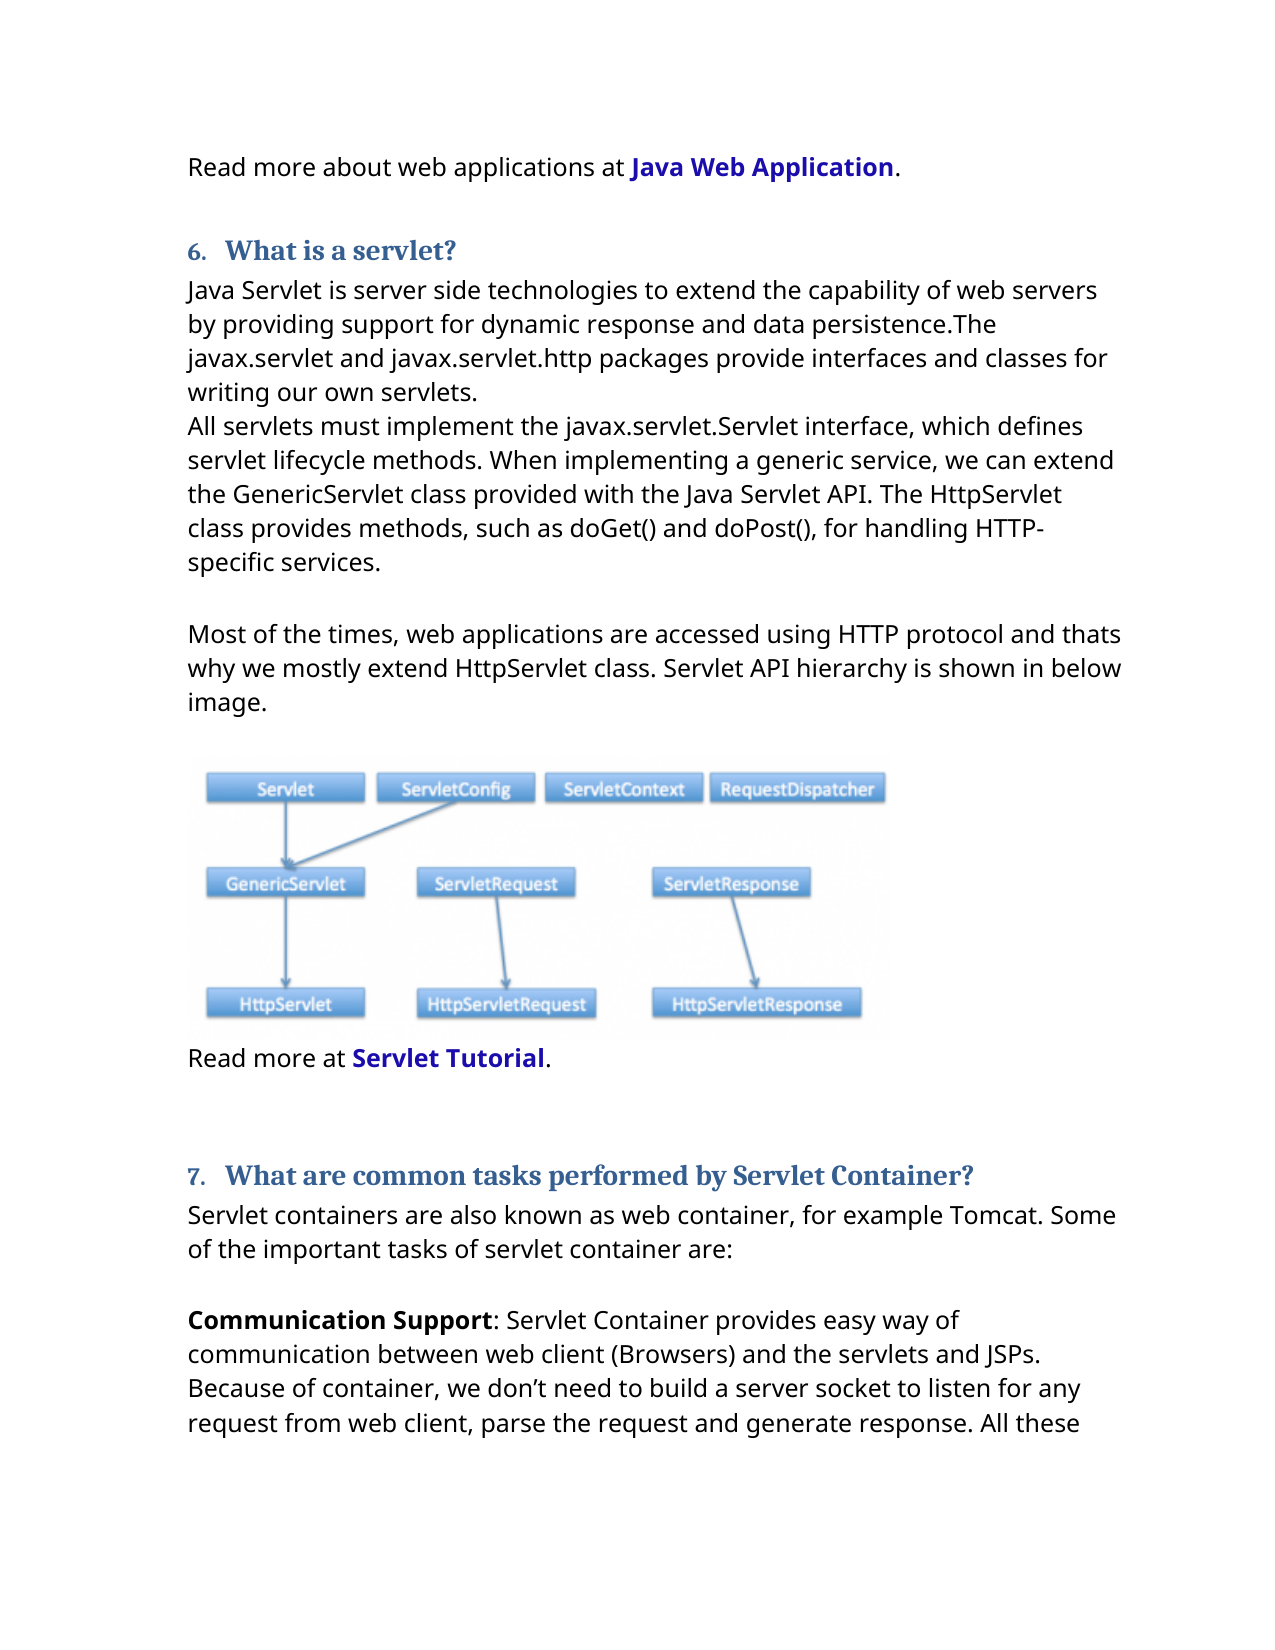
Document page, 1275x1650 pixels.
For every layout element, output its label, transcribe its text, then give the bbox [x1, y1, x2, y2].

text Java Servlet is server side technologies to extend the capability of web servers by providing support for dynamic response and data persistence.The javax.servlet and javax.servlet.http packages provide interfaces and classes for writing our own servlets. All servlets must implement the javax.servlet.Servlet interface, which defines servlet lifecycle methods. When implementing a generic service, we can extend the GenericServlet class provided with the Java Servlet API. The HttpServlet class provides methods, such as doGet() and doPost(), for handling HTTP-specific services. [187, 273, 1125, 579]
text Servlet containers are also known as web container, for example Tomcat. Some of the important tasks of servlet container are: [187, 1197, 1125, 1266]
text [187, 1303, 1125, 1439]
text Most of the times, web applications are accessed using HTTP protocol and thats why we mostly extend HttpServlet class. Servlet API hierarchy is shown in below image. [187, 617, 1125, 719]
text Read more at Servlet Tutorial. [187, 1041, 1125, 1075]
subtitle What are common tasks performed by Servlet Container? [187, 1159, 1125, 1192]
picture [187, 756, 891, 1041]
subtitle What is a servlet? [187, 234, 1125, 268]
text Read more about web applications at Java Web Application. [187, 150, 1125, 184]
